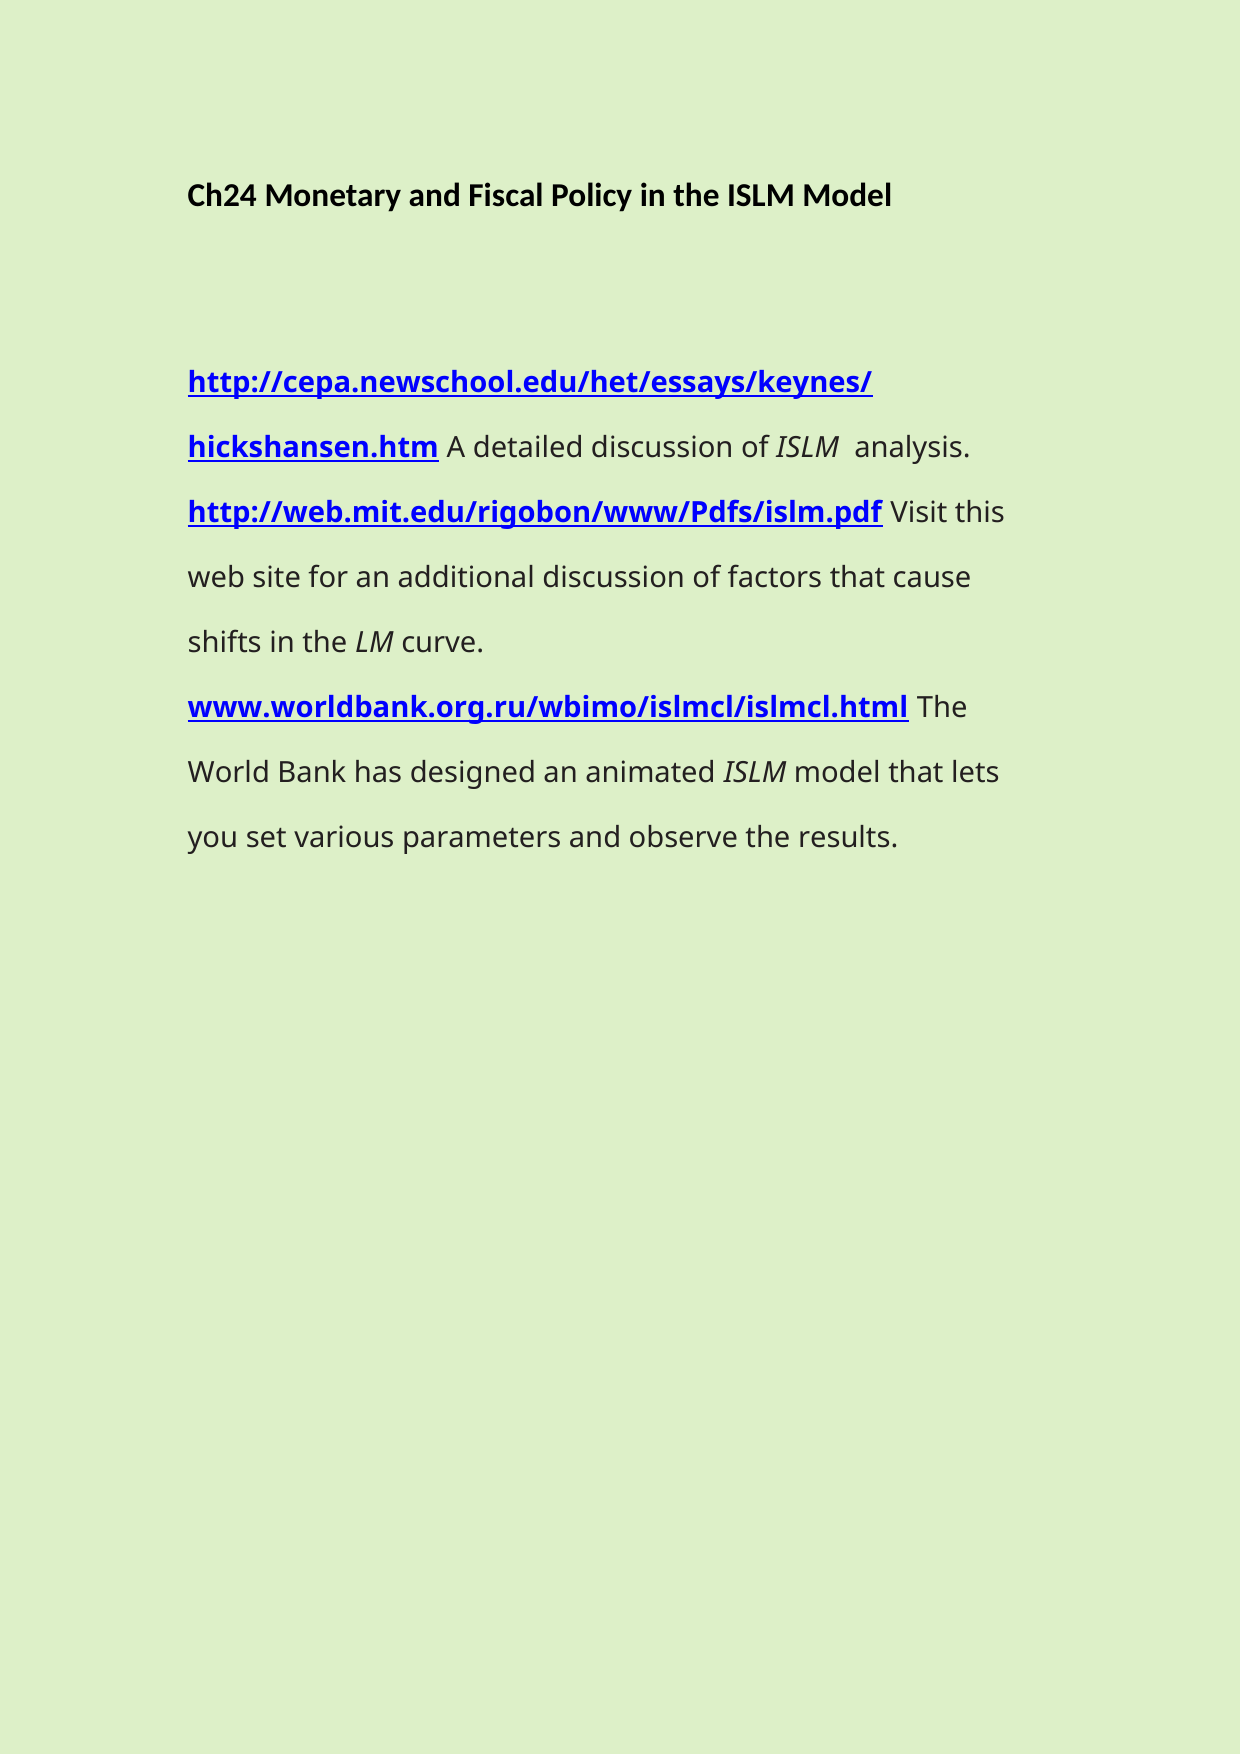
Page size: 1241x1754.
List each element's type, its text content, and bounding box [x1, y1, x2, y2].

text http://cepa.newschool.edu/het/essays/keynes/hickshansen.htm A detailed discussion of ISLM analysis. [187, 349, 1053, 479]
subtitle Ch24 Monetary and Fiscal Policy in the ISLM Model [187, 162, 1053, 227]
text http://web.mit.edu/rigobon/www/Pdfs/islm.pdf Visit this web site for an additional discussion of factors that cause shifts in the LM curve. [187, 479, 1053, 674]
text www.worldbank.org.ru/wbimo/islmcl/islmcl.html The World Bank has designed an animated ISLM model that lets you set various parameters and observe the results. [187, 674, 1053, 869]
